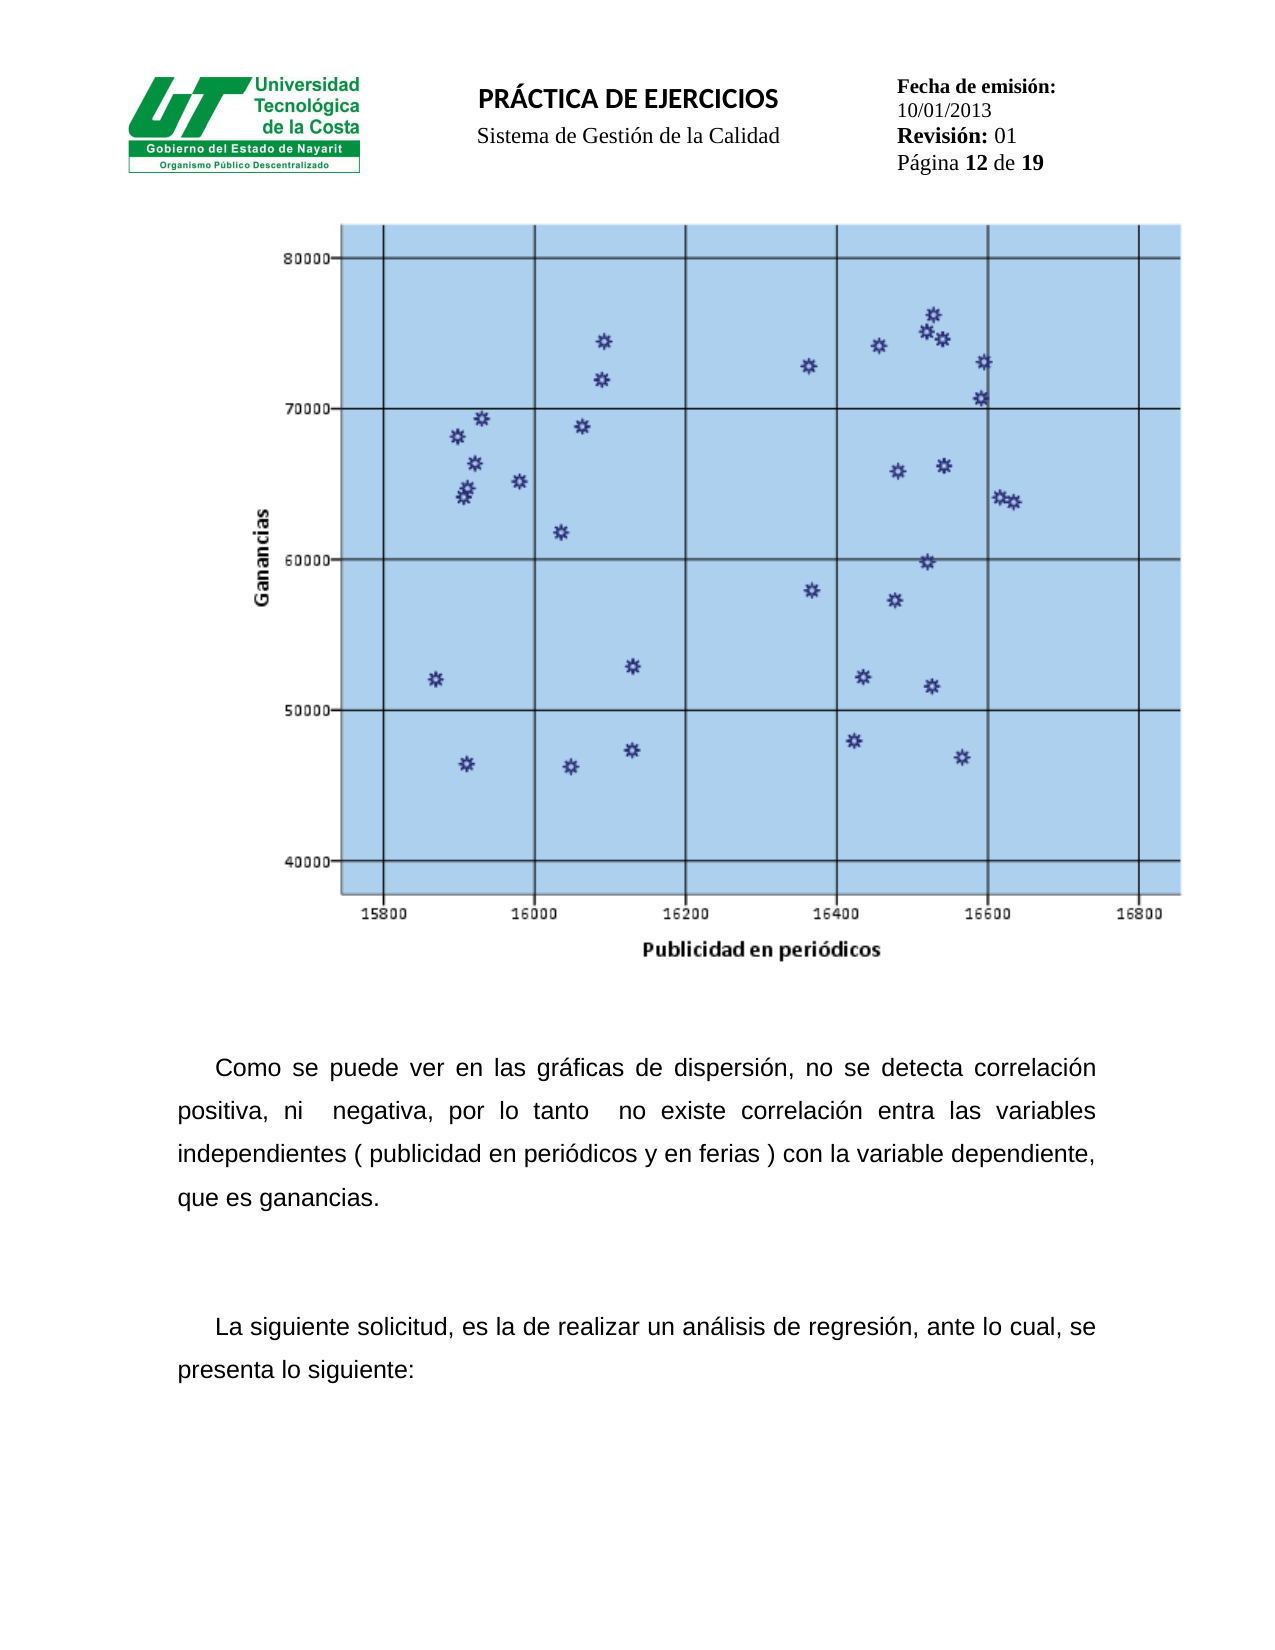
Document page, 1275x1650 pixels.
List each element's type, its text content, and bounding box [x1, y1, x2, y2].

picture [128, 77, 360, 173]
text La siguiente solicitud, es la de realizar un análisis de regresión, ante lo cual, se presenta lo siguiente: [177, 1312, 1098, 1384]
picture [214, 205, 1200, 996]
text Como se puede ver en las gráficas de dispersión, no se detecta correlación positiva, ni negativa, por lo tanto no existe correlación entra las variables independientes ( publicidad en periódicos y en ferias ) con la variable dependiente, que es ganancias. [177, 1053, 1098, 1211]
